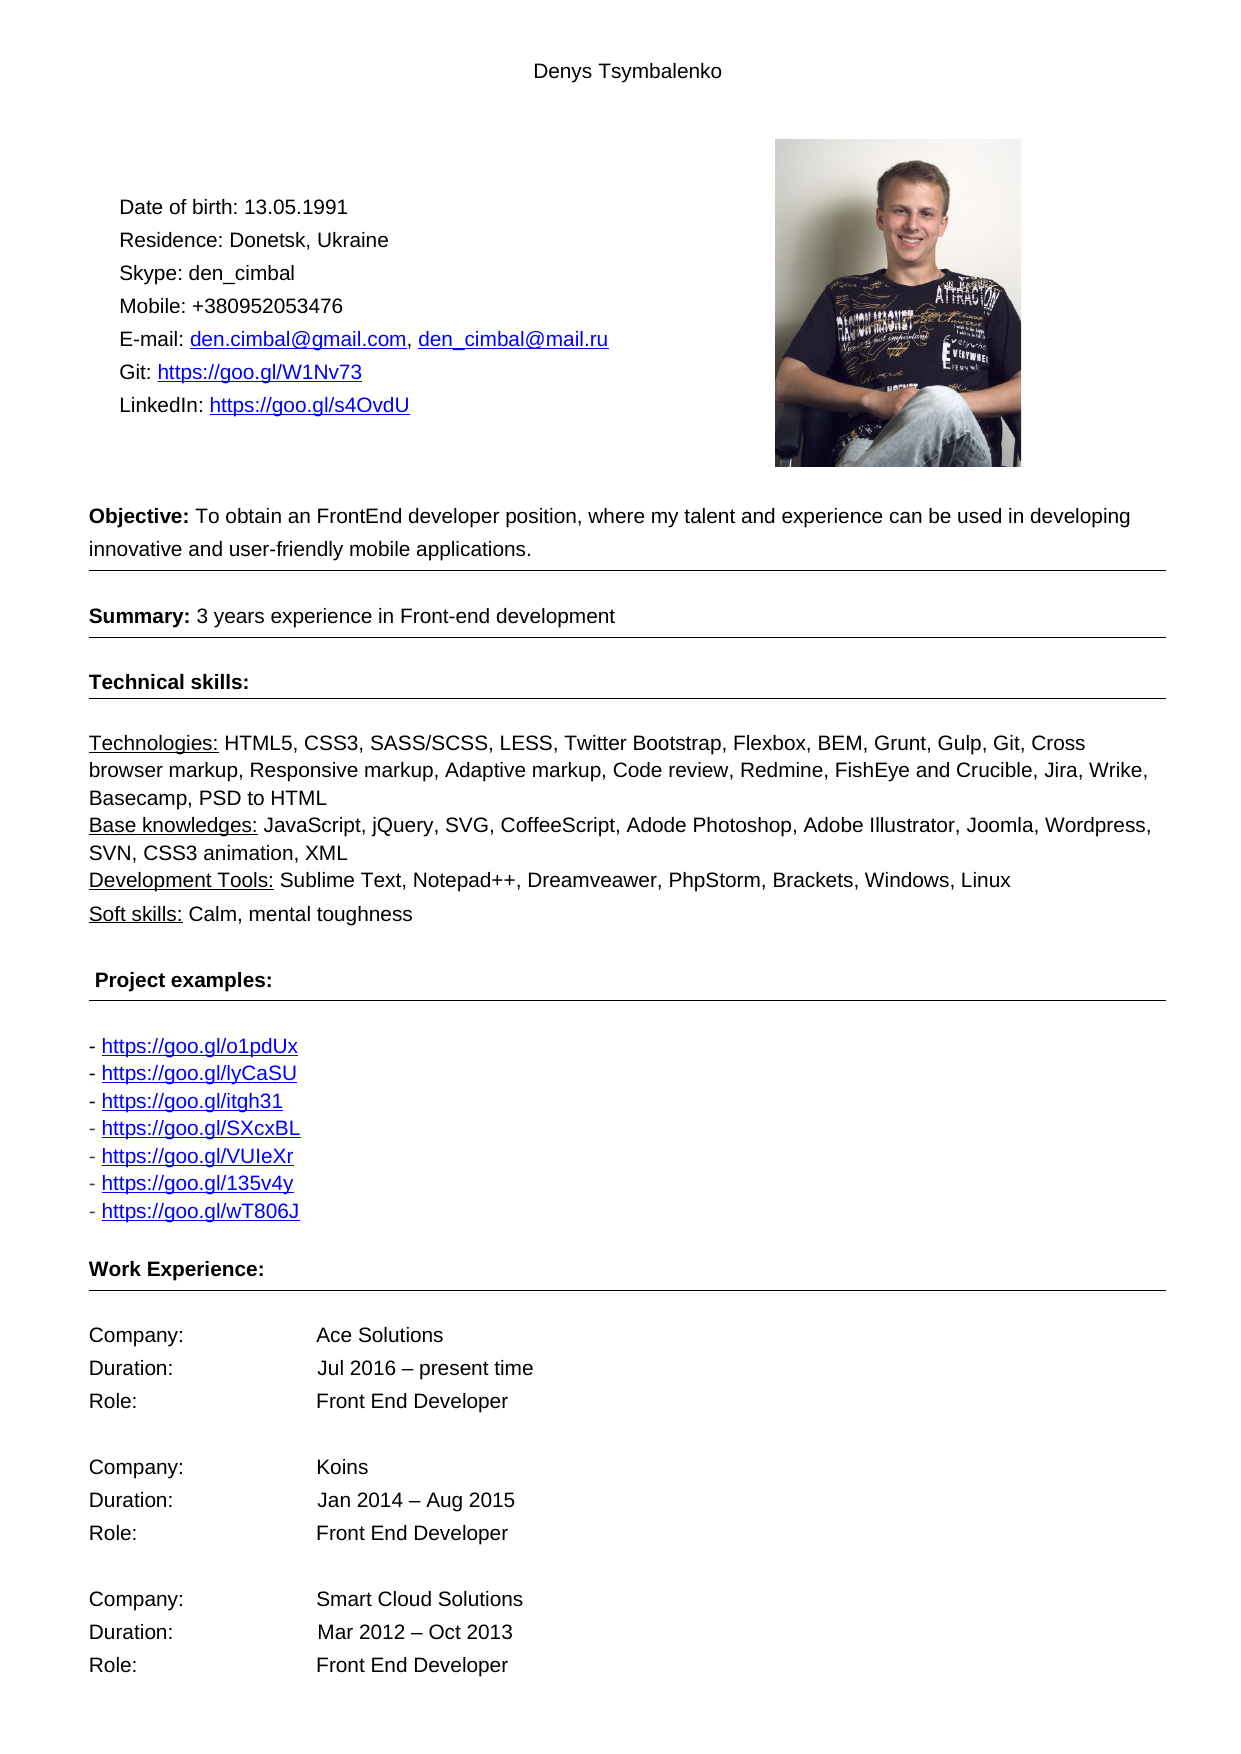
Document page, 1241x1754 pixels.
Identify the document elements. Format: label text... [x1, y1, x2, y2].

text Technical skills: [89, 670, 1166, 694]
text - https://goo.gl/o1pdUx - https://goo.gl/lyCaSU [89, 1034, 1166, 1085]
text Technologies: HTML5, CSS3, SASS/SCSS, LESS, Twitter Bootstrap, Flexbox, BEM, Grunt, Gulp, Git, Cross browser markup, Responsive markup, Adaptive markup, Code review, Redmine, FishEye and Crucible, Jira, Wrike, Basecamp, PSD to HTML [89, 731, 1166, 810]
text Duration: Jan 2014 – Aug 2015 [89, 1488, 1166, 1512]
text Company: Ace Solutions [89, 1323, 1166, 1347]
text - https://goo.gl/SXcxBL [89, 1116, 1166, 1140]
text Work Experience: [89, 1256, 1166, 1280]
text Objective: To obtain an FrontEnd developer position, where my talent and experience can be used in developing innovative and user-friendly mobile applications. [89, 504, 1166, 561]
text Duration: Jul 2016 – present time [89, 1356, 1166, 1380]
text Role: Front End Developer [89, 1389, 1166, 1413]
text Soft skills: Calm, mental toughness Project examples: [89, 901, 1166, 991]
text Duration: Mar 2012 – Oct 2013 [89, 1620, 1166, 1644]
text - https://goo.gl/itgh31 [89, 1089, 1166, 1113]
text Company: Smart Cloud Solutions [89, 1587, 1166, 1611]
text Development Tools: Sublime Text, Notepad++, Dreamveawer, PhpStorm, Brackets, Windows, Linux [89, 868, 1166, 892]
text Role: Front End Developer [89, 1653, 1166, 1677]
text Company: Koins [89, 1455, 1166, 1479]
text - https://goo.gl/wT806J [89, 1199, 1166, 1223]
picture [775, 139, 1022, 467]
text - https://goo.gl/VUIeXr [89, 1144, 1166, 1168]
text Role: Front End Developer [89, 1521, 1166, 1545]
table_header Date of birth: 13.05.1991 Residence: Donetsk, Ukraine Skype: den_cimbal Mobile: +380952053476 E-mail: den.cimbal@gmail.com, den_cimbal@mail.ru Git: https://goo.gl/W1Nv73 LinkedIn: https://goo.gl/s4OvdU [89, 185, 750, 503]
text - https://goo.gl/135v4y [89, 1171, 1166, 1195]
table_header Фото (Фото має бути гарної якості, в ідеалі - білий або сірий фон/аборозмитий задній план (жодних інших людей поряд), без сонцезахисних окулярів, капелюхів та інших відволікаючих увагу аксесуа, повний зріст. Серйозне фо то чи взагалі без нього) [751, 185, 1047, 503]
text Summary: 3 years experience in Front-end development [89, 604, 1166, 628]
text Denys Tsymbalenko [89, 59, 1166, 83]
text Base knowledges: JavaScript, jQuery, SVG, CoffeeScript, Adode Photoshop, Adobe Illustrator, Joomla, Wordpress, SVN, CSS3 animation, XML [89, 813, 1166, 865]
